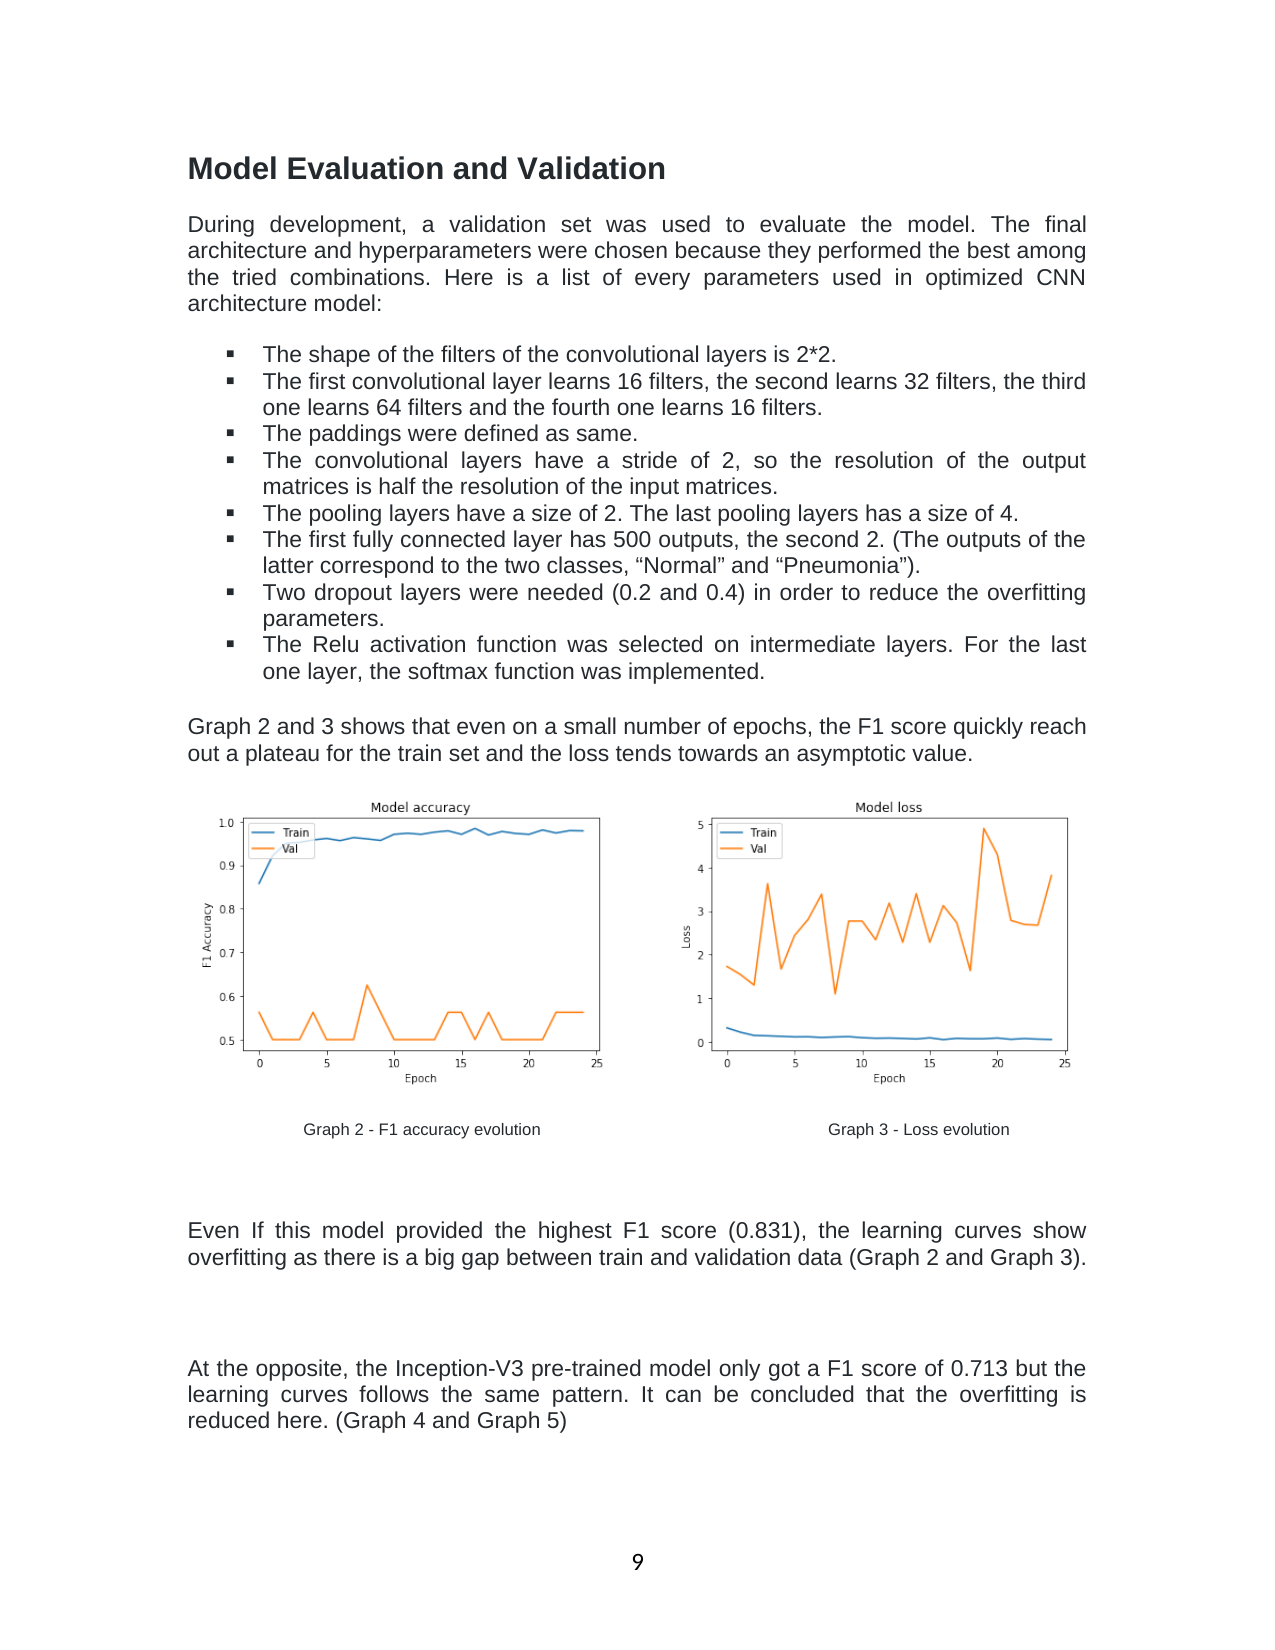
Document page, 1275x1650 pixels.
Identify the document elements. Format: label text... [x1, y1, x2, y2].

list The paddings were defined as same. [225, 420, 1087, 447]
text During development, a validation set was used to evaluate the model. The final architecture and hyperparameters were chosen because they performed the best among the tried combinations. Here is a list of every parameters used in optimized CNN architecture model: [187, 211, 1087, 316]
list The first fully connected layer has 500 outputs, the second 2. (The outputs of the latter correspond to the two classes, “Normal” and “Pneumonia”). [225, 526, 1087, 578]
list The convolutional layers have a stride of 2, so the resolution of the output matrices is half the resolution of the input matrices. [225, 447, 1087, 499]
picture [674, 795, 1079, 1091]
list Two dropout layers were needed (0.2 and 0.4) in order to reduce the overfitting parameters. [225, 578, 1087, 631]
picture [196, 795, 610, 1091]
text Even If this model provided the highest F1 score (0.831), the learning curves show overfitting as there is a big gap between train and validation data (Graph 2 and Graph 3). [187, 1217, 1087, 1270]
list The pooling layers have a size of 2. The last pooling layers has a size of 4. [225, 499, 1087, 526]
text Model Evaluation and Validation [187, 150, 1087, 186]
list The Relu activation function was selected on intermediate layers. For the last one layer, the softmax function was implemented. [225, 631, 1087, 684]
text At the opposite, the Inception-V3 pre-trained model only got a F1 score of 0.713 but the learning curves follows the same pattern. It can be concluded that the overfitting is reduced here. (Graph 4 and Graph 5) [187, 1355, 1087, 1434]
text Graph 2 - F1 accuracy evolution Graph 3 - Loss evolution [187, 1119, 1087, 1139]
list The first convolutional layer learns 16 filters, the second learns 32 filters, the third one learns 64 filters and the fourth one learns 16 filters. [225, 368, 1087, 420]
text Graph 2 and 3 shows that even on a small number of epochs, the F1 score quickly reach out a plateau for the train set and the loss tends towards an asymptotic value. [187, 713, 1087, 766]
list The shape of the filters of the convolutional layers is 2*2. [225, 341, 1087, 368]
